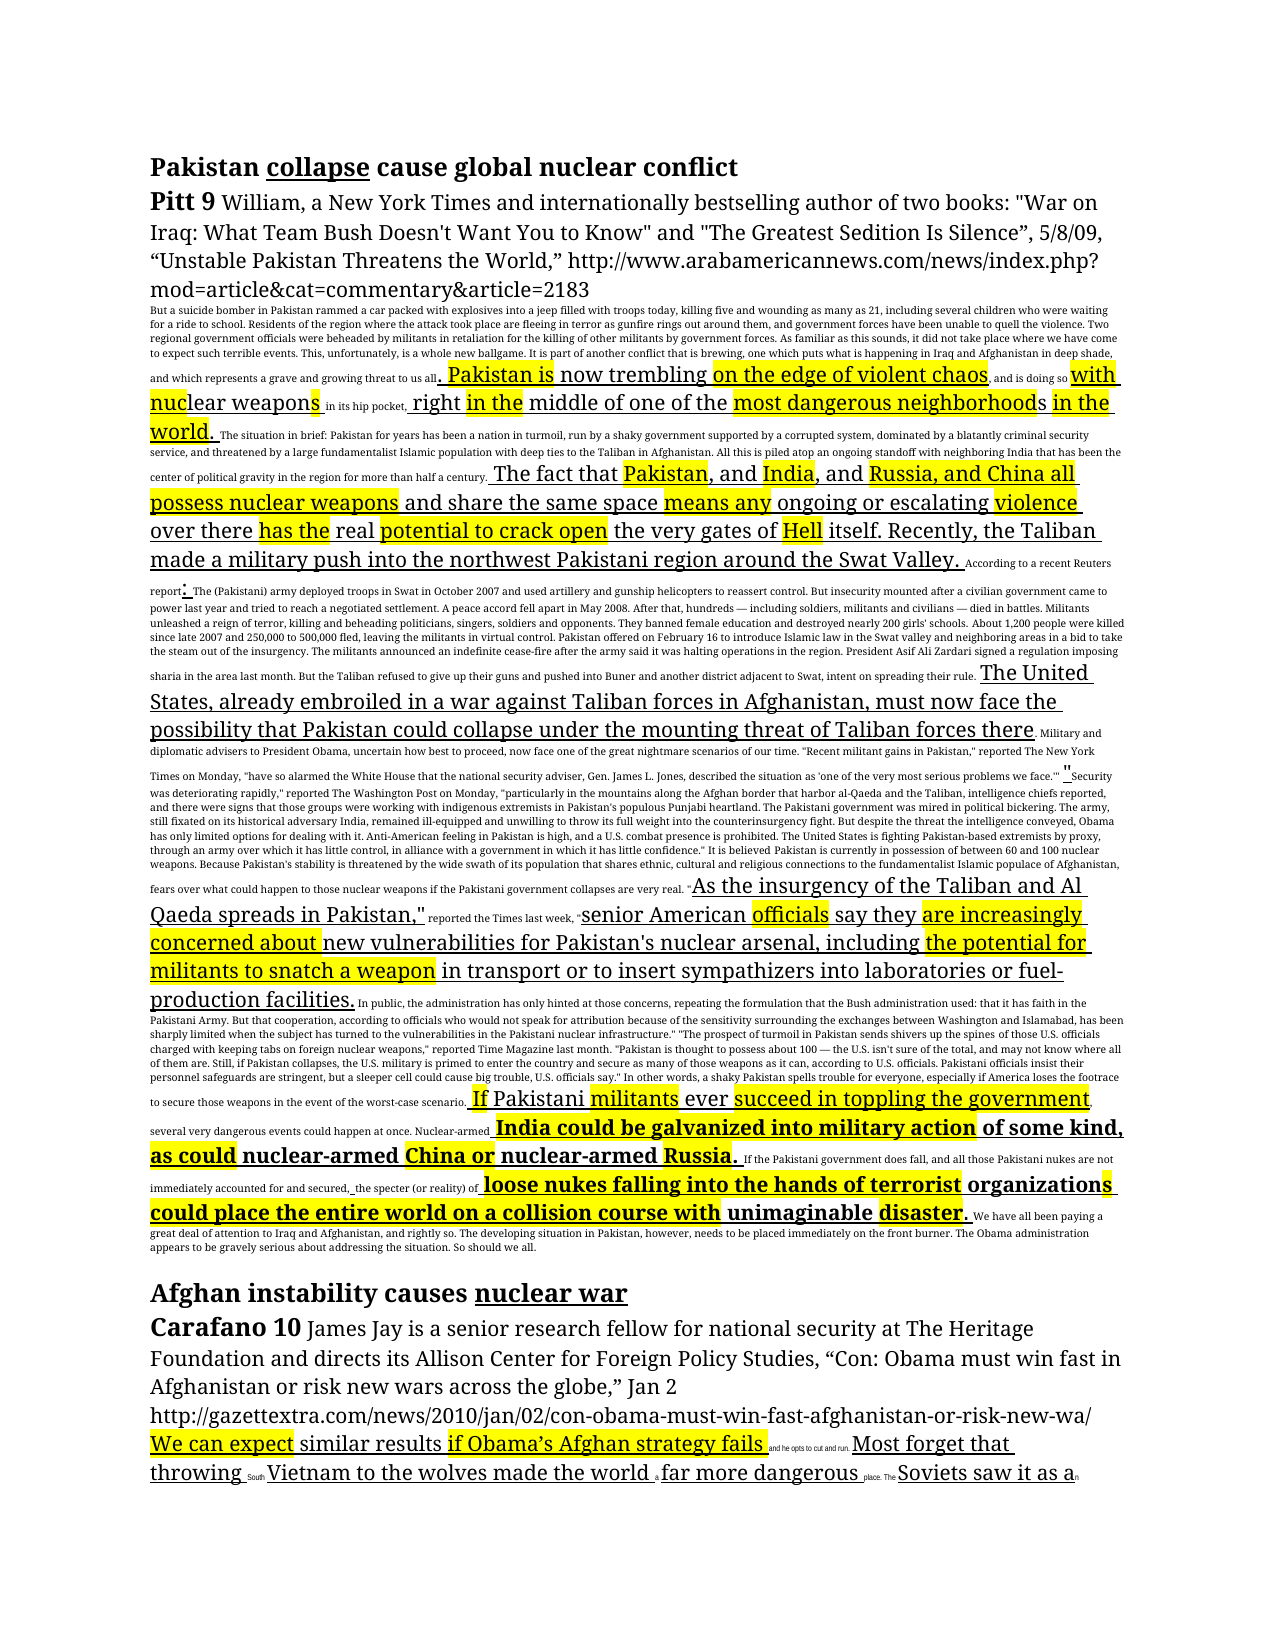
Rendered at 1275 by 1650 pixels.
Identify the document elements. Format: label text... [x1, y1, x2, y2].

subtitle Afghan instability causes nuclear war [150, 1276, 1125, 1310]
text But a suicide bomber in Pakistan rammed a car packed with explosives into a jeep filled with troops today, killing five and wounding as many as 21, including several children who were waiting for a ride to school. Residents of the region where the attack took place are fleeing in terror as gunfire rings out around them, and government forces have been unable to quell the violence. Two regional government officials were beheaded by militants in retaliation for the killing of other militants by government forces. As familiar as this sounds, it did not take place where we have come to expect such terrible events. This, unfortunately, is a whole new ballgame. It is part of another conflict that is brewing, one which puts what is happening in Iraq and Afghanistan in deep shade, and which represents a grave and growing threat to us all. Pakistan is now trembling on the edge of violent chaos, and is doing so with nuclear weapons in its hip pocket, right in the middle of one of the most dangerous neighborhoods in the world. The situation in brief: Pakistan for years has been a nation in turmoil, run by a shaky government supported by a corrupted system, dominated by a blatantly criminal security service, and threatened by a large fundamentalist Islamic population with deep ties to the Taliban in Afghanistan. All this is piled atop an ongoing standoff with neighboring India that has been the center of political gravity in the region for more than half a century. The fact that Pakistan, and India, and Russia, and China all possess nuclear weapons and share the same space means any ongoing or escalating violence over there has the real potential to crack open the very gates of Hell itself. Recently, the Taliban made a military push into the northwest Pakistani region around the Swat Valley. According to a recent Reuters report: The (Pakistani) army deployed troops in Swat in October 2007 and used artillery and gunship helicopters to reassert control. But insecurity mounted after a civilian government came to power last year and tried to reach a negotiated settlement. A peace accord fell apart in May 2008. After that, hundreds — including soldiers, militants and civilians — died in battles. Militants unleashed a reign of terror, killing and beheading politicians, singers, soldiers and opponents. They banned female education and destroyed nearly 200 girls' schools. About 1,200 people were killed since late 2007 and 250,000 to 500,000 fled, leaving the militants in virtual control. Pakistan offered on February 16 to introduce Islamic law in the Swat valley and neighboring areas in a bid to take the steam out of the insurgency. The militants announced an indefinite cease-fire after the army said it was halting operations in the region. President Asif Ali Zardari signed a regulation imposing sharia in the area last month. But the Taliban refused to give up their guns and pushed into Buner and another district adjacent to Swat, intent on spreading their rule. The United States, already embroiled in a war against Taliban forces in Afghanistan, must now face the possibility that Pakistan could collapse under the mounting threat of Taliban forces there. Military and diplomatic advisers to President Obama, uncertain how best to proceed, now face one of the great nightmare scenarios of our time. "Recent militant gains in Pakistan," reported The New York Times on Monday, "have so alarmed the White House that the national security adviser, Gen. James L. Jones, described the situation as 'one of the very most serious problems we face.'" "Security was deteriorating rapidly," reported The Washington Post on Monday, "particularly in the mountains along the Afghan border that harbor al-Qaeda and the Taliban, intelligence chiefs reported, and there were signs that those groups were working with indigenous extremists in Pakistan's populous Punjabi heartland. The Pakistani government was mired in political bickering. The army, still fixated on its historical adversary India, remained ill-equipped and unwilling to throw its full weight into the counterinsurgency fight. But despite the threat the intelligence conveyed, Obama has only limited options for dealing with it. Anti-American feeling in Pakistan is high, and a U.S. combat presence is prohibited. The United States is fighting Pakistan-based extremists by proxy, through an army over which it has little control, in alliance with a government in which it has little confidence." It is believed Pakistan is currently in possession of between 60 and 100 nuclear weapons. Because Pakistan's stability is threatened by the wide swath of its population that shares ethnic, cultural and religious connections to the fundamentalist Islamic populace of Afghanistan, fears over what could happen to those nuclear weapons if the Pakistani government collapses are very real. "As the insurgency of the Taliban and Al Qaeda spreads in Pakistan," reported the Times last week, "senior American officials say they are increasingly concerned about new vulnerabilities for Pakistan's nuclear arsenal, including the potential for militants to snatch a weapon in transport or to insert sympathizers into laboratories or fuel-production facilities. In public, the administration has only hinted at those concerns, repeating the formulation that the Bush administration used: that it has faith in the Pakistani Army. But that cooperation, according to officials who would not speak for attribution because of the sensitivity surrounding the exchanges between Washington and Islamabad, has been sharply limited when the subject has turned to the vulnerabilities in the Pakistani nuclear infrastructure." "The prospect of turmoil in Pakistan sends shivers up the spines of those U.S. officials charged with keeping tabs on foreign nuclear weapons," reported Time Magazine last month. "Pakistan is thought to possess about 100 — the U.S. isn't sure of the total, and may not know where all of them are. Still, if Pakistan collapses, the U.S. military is primed to enter the country and secure as many of those weapons as it can, according to U.S. officials. Pakistani officials insist their personnel safeguards are stringent, but a sleeper cell could cause big trouble, U.S. officials say." In other words, a shaky Pakistan spells trouble for everyone, especially if America loses the footrace to secure those weapons in the event of the worst-case scenario. If Pakistani militants ever succeed in toppling the government, several very dangerous events could happen at once. Nuclear-armed India could be galvanized into military action of some kind, as could nuclear-armed China or nuclear-armed Russia. If the Pakistani government does fall, and all those Pakistani nukes are not immediately accounted for and secured, the specter (or reality) of loose nukes falling into the hands of terrorist organizations could place the entire world on a collision course with unimaginable disaster. We have all been paying a great deal of attention to Iraq and Afghanistan, and rightly so. The developing situation in Pakistan, however, needs to be placed immediately on the front burner. The Obama administration appears to be gravely serious about addressing the situation. So should we all. [150, 303, 1125, 1255]
text Pitt 9 William, a New York Times and internationally bestselling author of two books: "War on Iraq: What Team Bush Doesn't Want You to Know" and "The Greatest Sedition Is Silence”, 5/8/09, “Unstable Pakistan Threatens the World,” http://www.arabamericannews.com/news/index.php?mod=article&cat=commentary&article=2183 [150, 184, 1125, 303]
subtitle Pakistan collapse cause global nuclear conflict [150, 150, 1125, 184]
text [150, 1429, 1095, 1486]
text Carafano 10 James Jay is a senior research fellow for national security at The Heritage Foundation and directs its Allison Center for Foreign Policy Studies, “Con: Obama must win fast in Afghanistan or risk new wars across the globe,” Jan 2 http://gazettextra.com/news/2010/jan/02/con-obama-must-win-fast-afghanistan-or-risk-new-wa/ [150, 1310, 1125, 1429]
